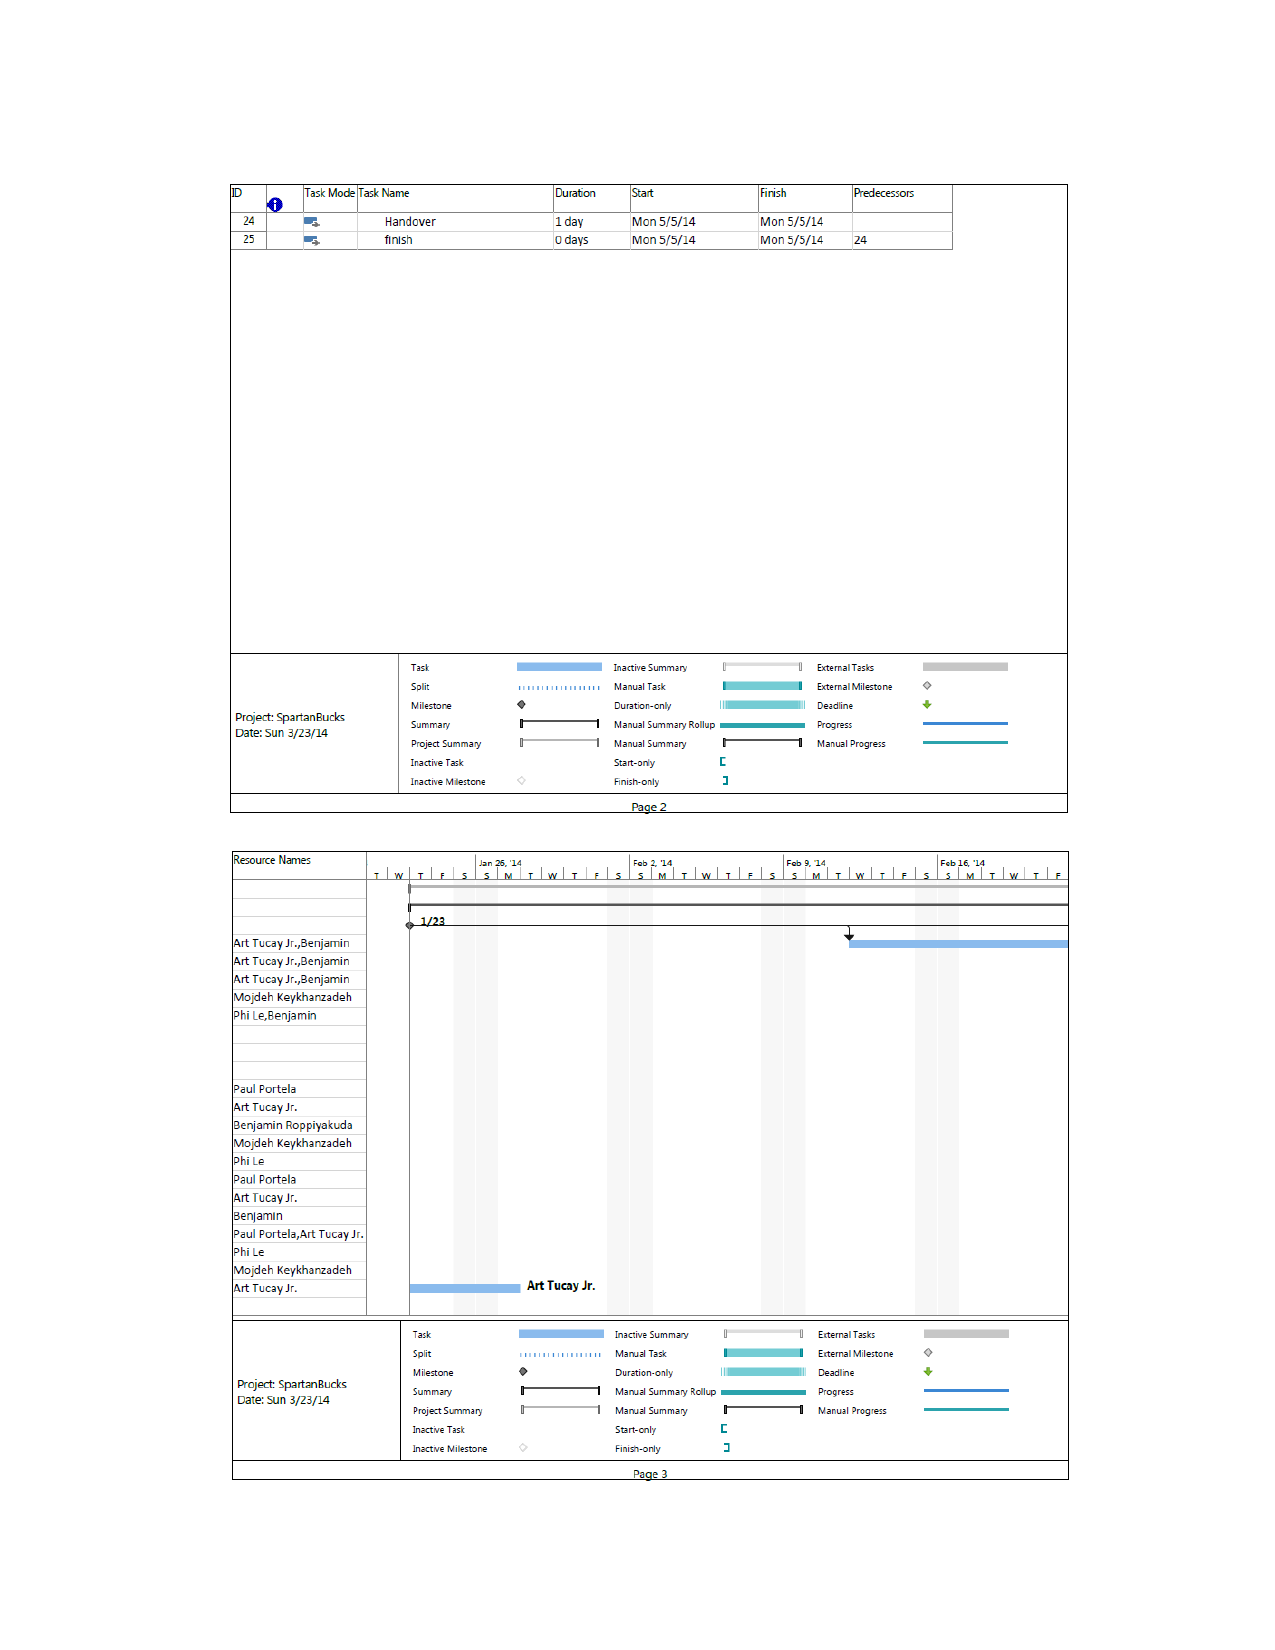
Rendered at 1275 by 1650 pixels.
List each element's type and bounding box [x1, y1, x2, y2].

picture [225, 178, 1072, 817]
picture [225, 845, 1072, 1484]
